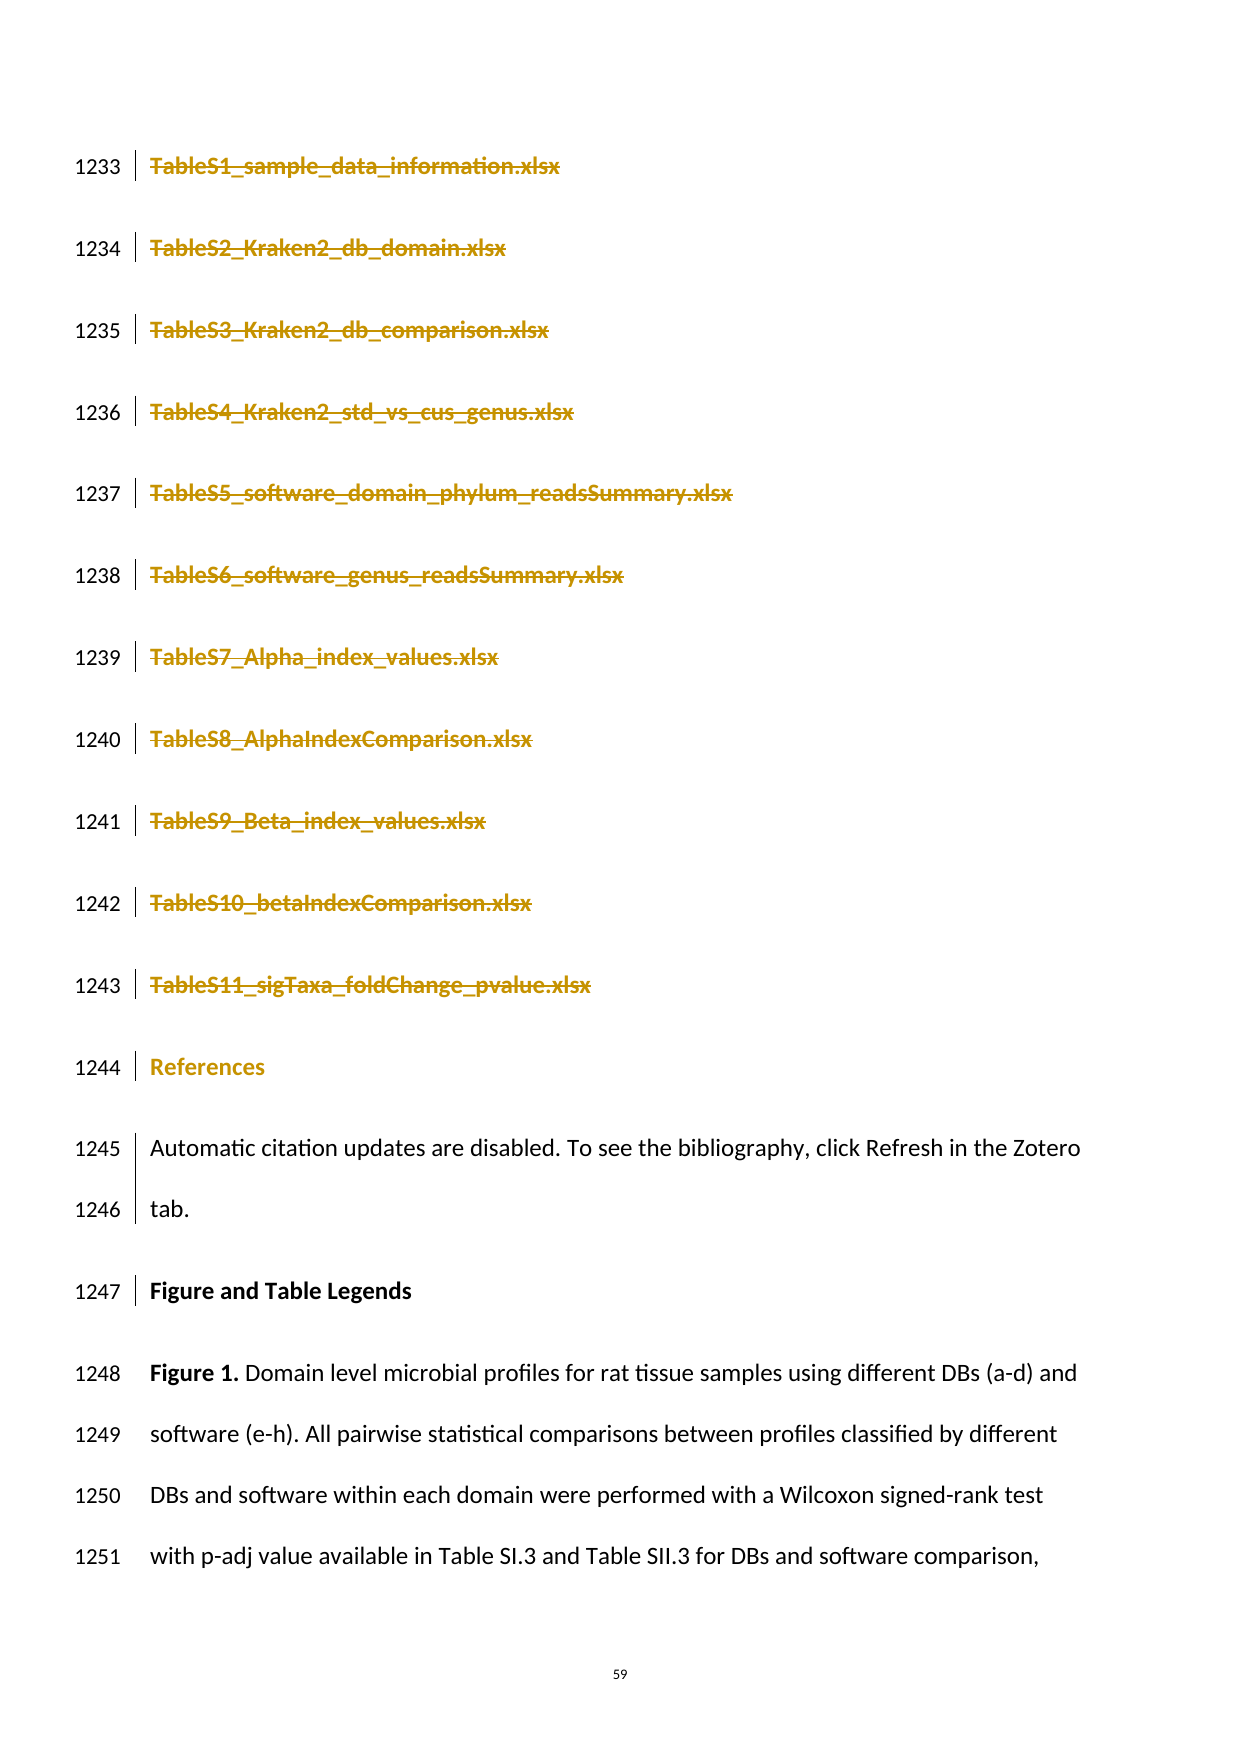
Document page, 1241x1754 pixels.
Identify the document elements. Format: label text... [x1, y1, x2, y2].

text References [150, 1051, 1090, 1081]
text Figure and Table Legends [150, 1275, 1090, 1306]
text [150, 1357, 1090, 1571]
text Automatic citation updates are disabled. To see the bibliography, click Refresh in the Zotero tab. [150, 1132, 1090, 1224]
